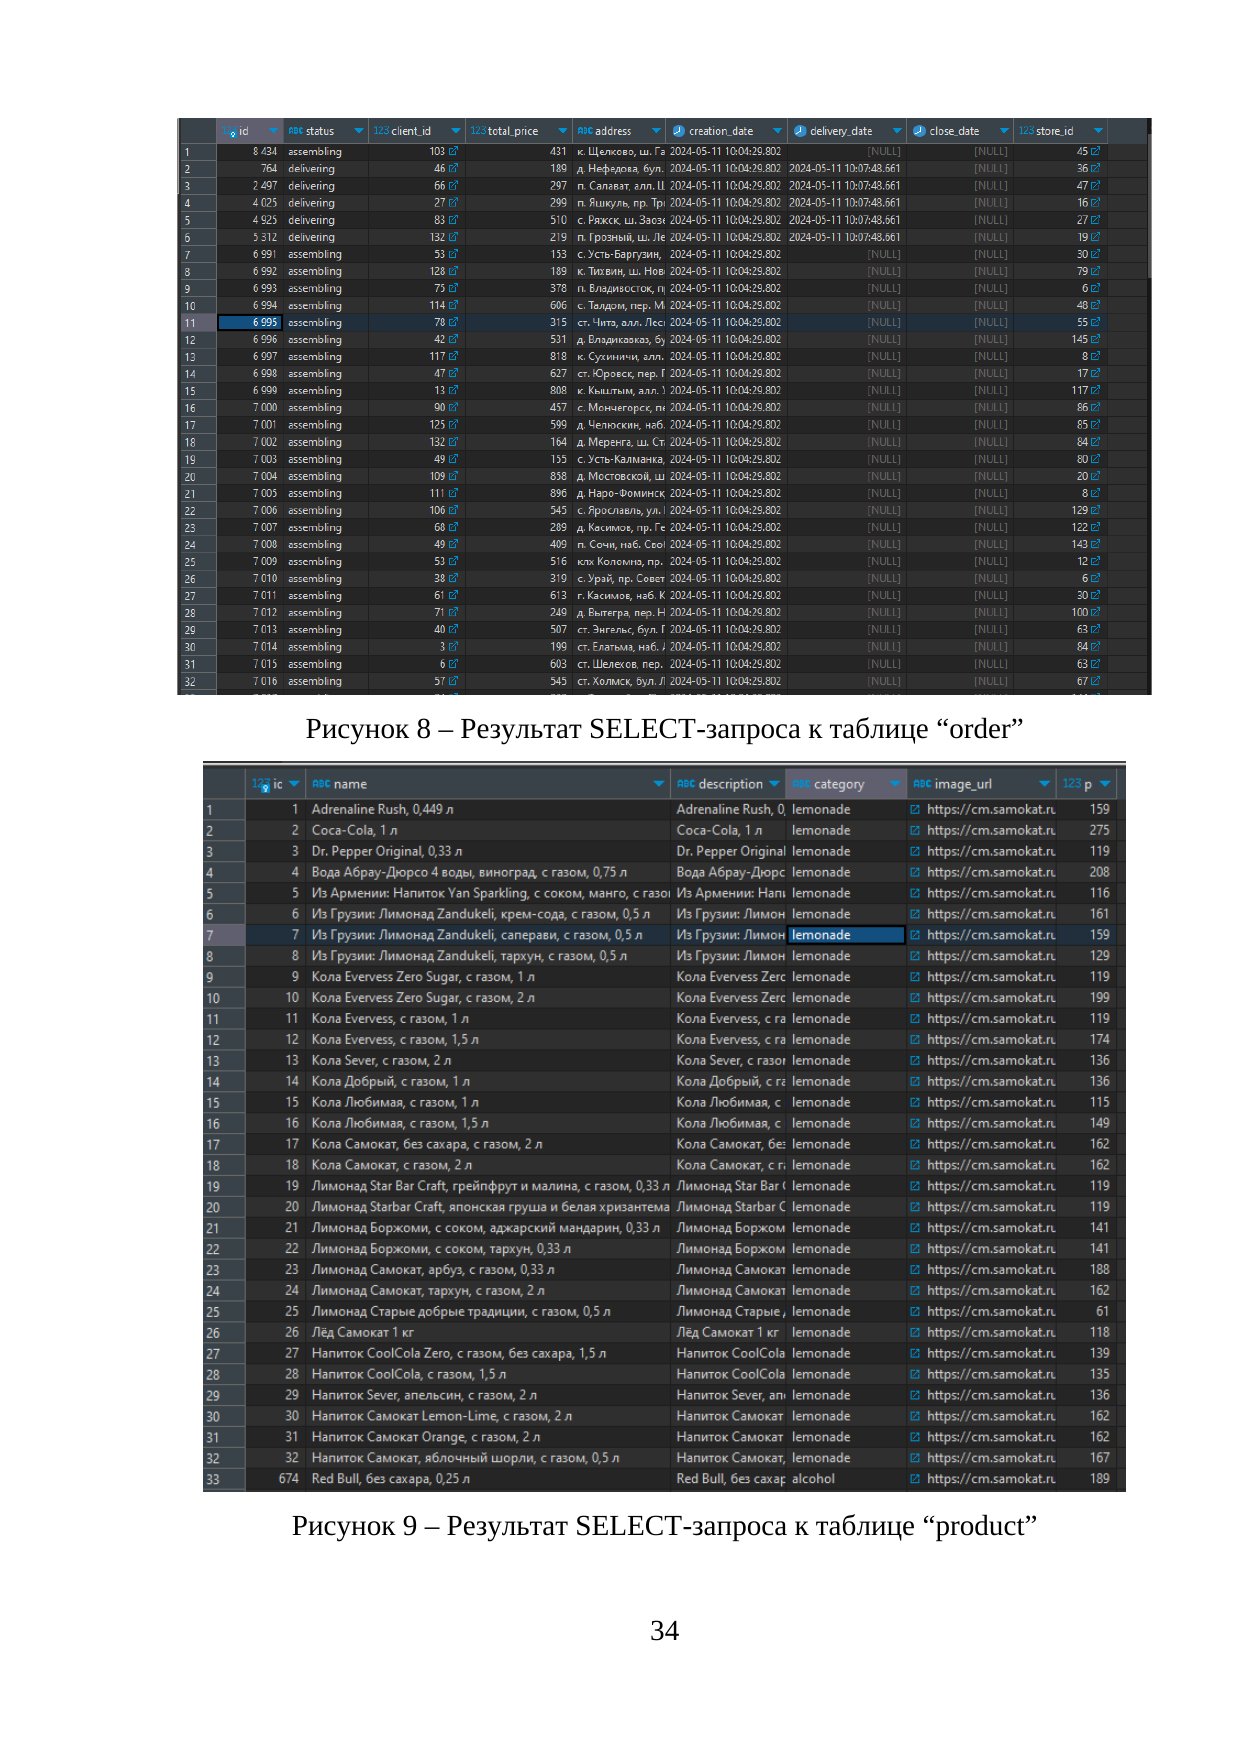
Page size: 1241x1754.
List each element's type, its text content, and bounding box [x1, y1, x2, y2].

text Рисунок 9 – Результат SELECT-запроса к таблице “product” [177, 1508, 1152, 1541]
picture [203, 761, 1126, 1492]
text Рисунок 8 – Результат SELECT-запроса к таблице “order” [177, 711, 1152, 745]
picture [177, 118, 1152, 695]
